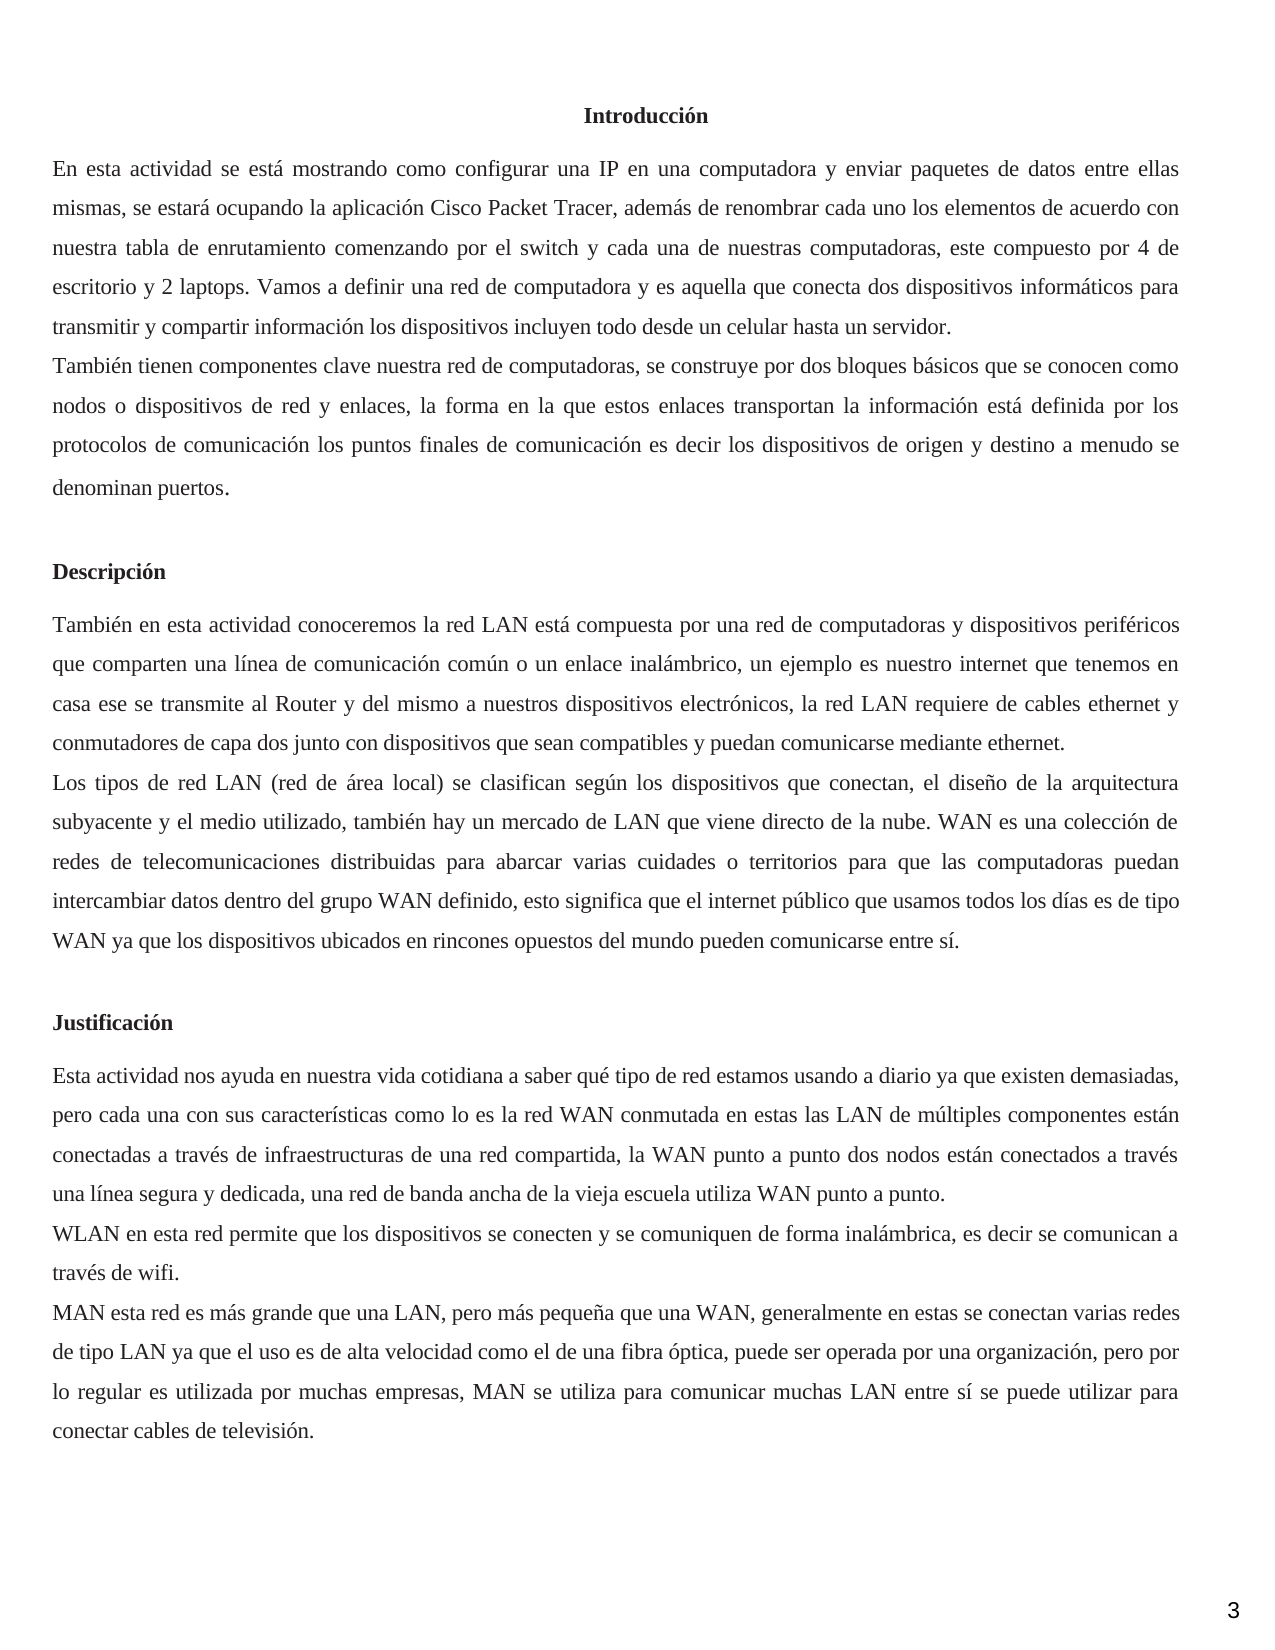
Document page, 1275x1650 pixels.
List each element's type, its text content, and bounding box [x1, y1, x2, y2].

text En esta actividad se está mostrando como configurar una IP en una computadora y enviar paquetes de datos entre ellas mismas, se estará ocupando la aplicación Cisco Packet Tracer, además de renombrar cada uno los elementos de acuerdo con nuestra tabla de enrutamiento comenzando por el switch y cada una de nuestras computadoras, este compuesto por 4 de escritorio y 2 laptops. Vamos a definir una red de computadora y es aquella que conecta dos dispositivos informáticos para transmitir y compartir información los dispositivos incluyen todo desde un celular hasta un servidor. [52, 155, 1181, 339]
text MAN esta red es más grande que una LAN, pero más pequeña que una WAN, generalmente en estas se conectan varias redes de tipo LAN ya que el uso es de alta velocidad como el de una fibra óptica, puede ser operada por una organización, pero por lo regular es utilizada por muchas empresas, MAN se utiliza para comunicar muchas LAN entre sí se puede utilizar para conectar cables de televisión. [52, 1299, 1181, 1444]
text También tienen componentes clave nuestra red de computadoras, se construye por dos bloques básicos que se conocen como nodos o dispositivos de red y enlaces, la forma en la que estos enlaces transportan la información está definida por los protocolos de comunicación los puntos finales de comunicación es decir los dispositivos de origen y destino a menudo se denominan puertos. [52, 352, 1181, 501]
text Descripción [52, 558, 1181, 584]
text Los tipos de red LAN (red de área local) se clasifican según los dispositivos que conectan, el diseño de la arquitectura subyacente y el medio utilizado, también hay un mercado de LAN que viene directo de la nube. WAN es una colección de redes de telecomunicaciones distribuidas para abarcar varias cuidades o territorios para que las computadoras puedan intercambiar datos dentro del grupo WAN definido, esto significa que el internet público que usamos todos los días es de tipo WAN ya que los dispositivos ubicados en rincones opuestos del mundo pueden comunicarse entre sí. [52, 769, 1181, 953]
text También en esta actividad conoceremos la red LAN está compuesta por una red de computadoras y dispositivos periféricos que comparten una línea de comunicación común o un enlace inalámbrico, un ejemplo es nuestro internet que tenemos en casa ese se transmite al Router y del mismo a nuestros dispositivos electrónicos, la red LAN requiere de cables ethernet y conmutadores de capa dos junto con dispositivos que sean compatibles y puedan comunicarse mediante ethernet. [52, 611, 1181, 756]
text Introducción [111, 102, 1181, 128]
text Justificación [52, 1009, 1181, 1036]
text Esta actividad nos ayuda en nuestra vida cotidiana a saber qué tipo de red estamos usando a diario ya que existen demasiadas, pero cada una con sus características como lo es la red WAN conmutada en estas las LAN de múltiples componentes están conectadas a través de infraestructuras de una red compartida, la WAN punto a punto dos nodos están conectados a través una línea segura y dedicada, una red de banda ancha de la vieja escuela utiliza WAN punto a punto. [52, 1062, 1181, 1207]
text WLAN en esta red permite que los dispositivos se conecten y se comuniquen de forma inalámbrica, es decir se comunican a través de wifi. [52, 1220, 1181, 1286]
